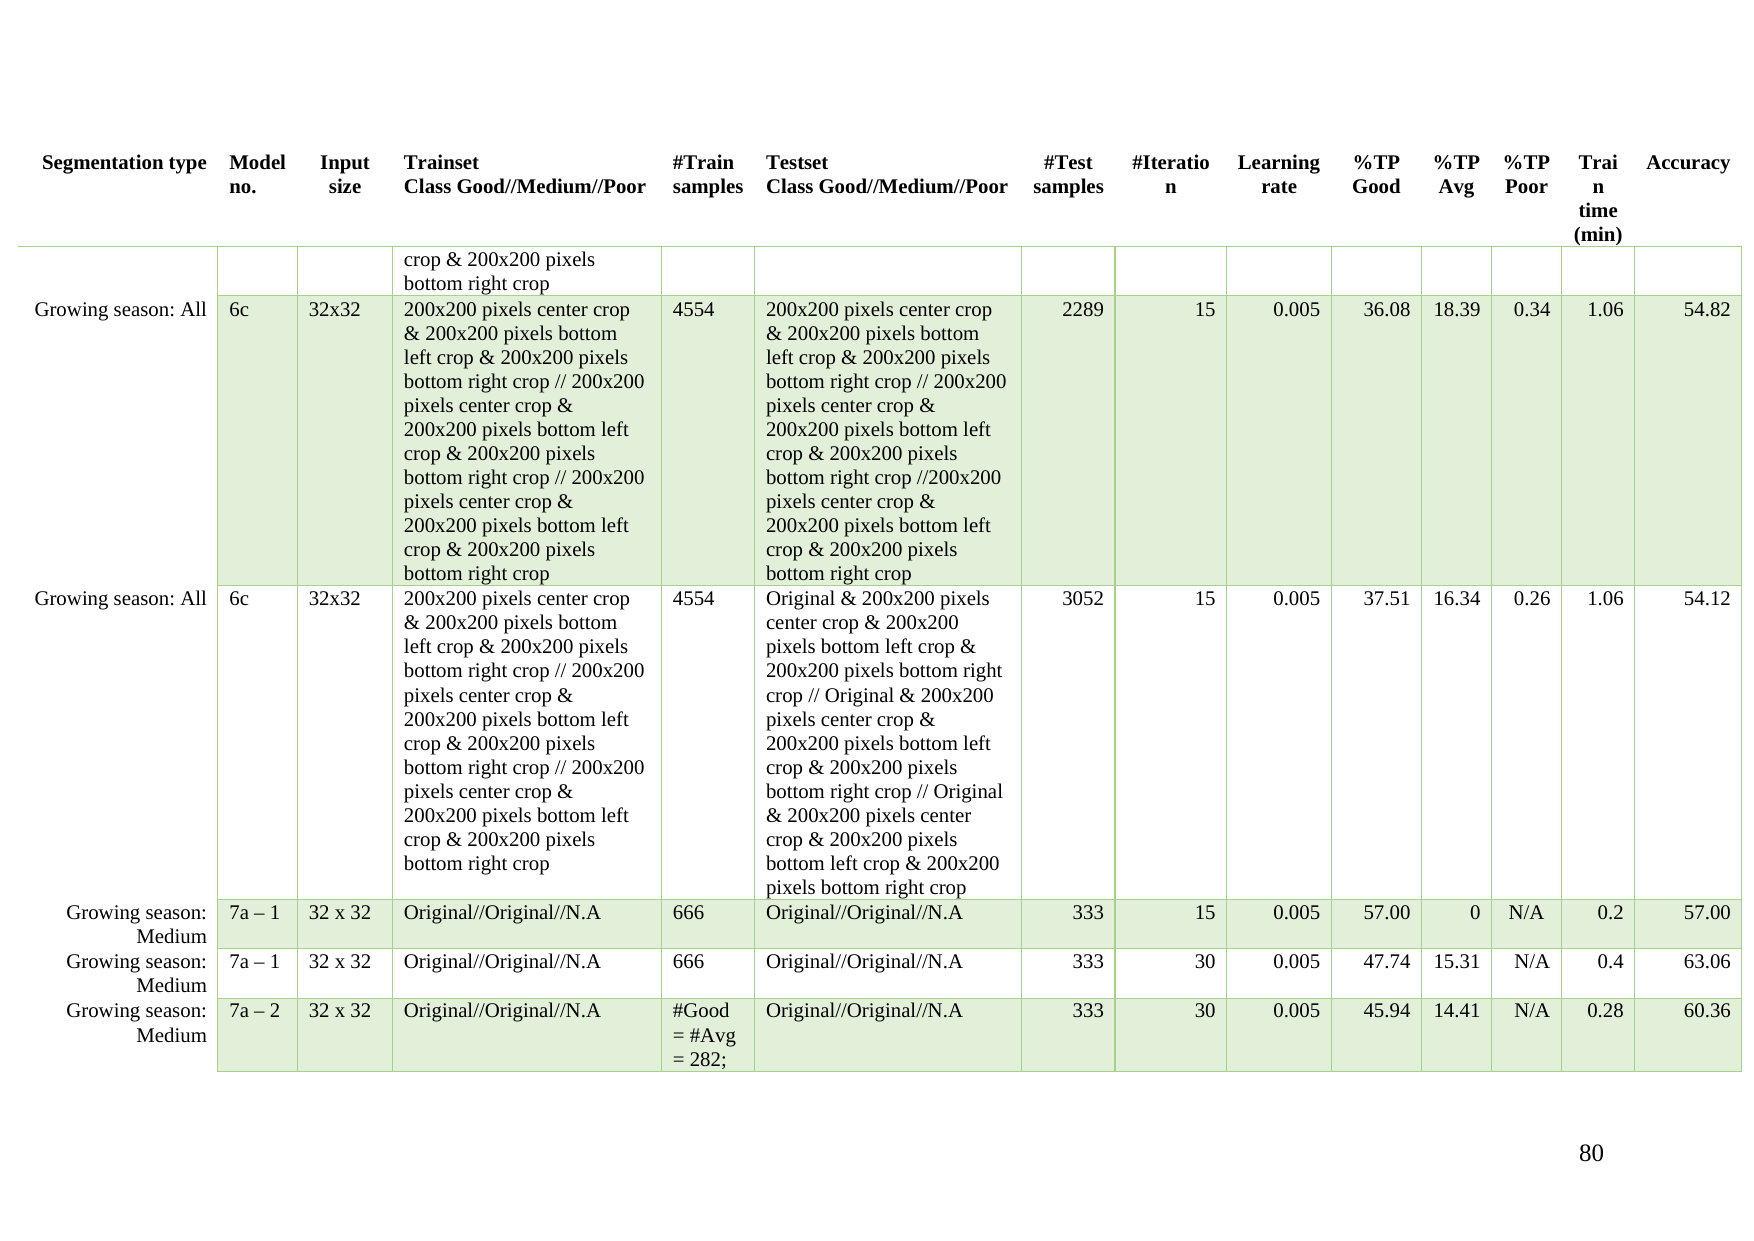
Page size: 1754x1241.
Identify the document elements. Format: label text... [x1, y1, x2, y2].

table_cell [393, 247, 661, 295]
table_header %TP Good [1331, 150, 1421, 246]
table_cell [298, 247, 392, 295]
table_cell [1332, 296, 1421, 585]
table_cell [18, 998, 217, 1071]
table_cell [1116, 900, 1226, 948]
table_header Accuracy [1635, 150, 1742, 246]
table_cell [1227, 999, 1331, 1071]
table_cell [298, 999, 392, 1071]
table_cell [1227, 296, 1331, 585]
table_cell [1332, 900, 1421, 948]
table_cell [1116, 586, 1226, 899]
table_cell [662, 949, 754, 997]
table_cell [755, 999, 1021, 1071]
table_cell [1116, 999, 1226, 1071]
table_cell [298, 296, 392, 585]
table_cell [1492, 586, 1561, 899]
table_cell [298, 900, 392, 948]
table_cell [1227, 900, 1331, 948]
table_header #Test samples [1022, 150, 1115, 246]
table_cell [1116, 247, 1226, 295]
table_header Model no. [218, 150, 297, 246]
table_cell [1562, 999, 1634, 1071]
table_header %TP Poor [1491, 150, 1561, 246]
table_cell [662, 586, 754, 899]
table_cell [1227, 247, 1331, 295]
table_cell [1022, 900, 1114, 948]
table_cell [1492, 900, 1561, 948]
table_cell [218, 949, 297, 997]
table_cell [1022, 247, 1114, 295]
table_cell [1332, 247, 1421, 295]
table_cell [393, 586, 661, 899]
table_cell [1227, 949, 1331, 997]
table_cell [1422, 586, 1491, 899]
table_header #Train samples [661, 150, 754, 246]
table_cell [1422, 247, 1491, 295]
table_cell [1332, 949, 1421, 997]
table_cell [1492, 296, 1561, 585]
table_header Learning rate [1226, 150, 1331, 246]
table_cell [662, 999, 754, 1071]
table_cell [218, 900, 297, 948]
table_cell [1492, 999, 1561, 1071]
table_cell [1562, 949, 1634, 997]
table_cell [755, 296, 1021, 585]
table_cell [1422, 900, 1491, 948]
table_header %TP Avg [1421, 150, 1491, 246]
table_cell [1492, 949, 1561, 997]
table_header Input size [297, 150, 392, 246]
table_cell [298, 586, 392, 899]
table_header Train time (min) [1561, 150, 1634, 246]
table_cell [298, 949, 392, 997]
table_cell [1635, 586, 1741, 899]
table_header Testset Class Good//Medium//Poor [755, 150, 1022, 246]
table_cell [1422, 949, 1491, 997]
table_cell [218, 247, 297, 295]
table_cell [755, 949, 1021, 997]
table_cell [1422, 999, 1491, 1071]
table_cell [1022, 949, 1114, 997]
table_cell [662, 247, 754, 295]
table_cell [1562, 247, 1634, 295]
table_header Segmentation type [18, 150, 218, 246]
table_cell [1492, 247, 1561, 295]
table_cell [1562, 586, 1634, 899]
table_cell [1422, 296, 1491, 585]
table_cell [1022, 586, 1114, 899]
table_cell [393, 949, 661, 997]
table_header #Iteration [1115, 150, 1226, 246]
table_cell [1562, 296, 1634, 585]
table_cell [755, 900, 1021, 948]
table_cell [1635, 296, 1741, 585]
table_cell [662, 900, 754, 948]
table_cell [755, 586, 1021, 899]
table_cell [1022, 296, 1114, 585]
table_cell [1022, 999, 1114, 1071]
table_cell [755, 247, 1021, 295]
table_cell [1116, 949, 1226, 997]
table_header Trainset Class Good//Medium//Poor [393, 150, 661, 246]
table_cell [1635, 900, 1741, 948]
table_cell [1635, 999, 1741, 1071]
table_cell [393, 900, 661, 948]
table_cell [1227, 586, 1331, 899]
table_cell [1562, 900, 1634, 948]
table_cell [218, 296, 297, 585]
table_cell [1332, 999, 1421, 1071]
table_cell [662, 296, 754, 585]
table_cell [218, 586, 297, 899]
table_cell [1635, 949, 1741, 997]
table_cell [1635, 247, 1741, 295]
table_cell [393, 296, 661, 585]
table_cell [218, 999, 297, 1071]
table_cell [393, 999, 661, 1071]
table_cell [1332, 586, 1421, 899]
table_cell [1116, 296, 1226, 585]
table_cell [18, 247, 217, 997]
